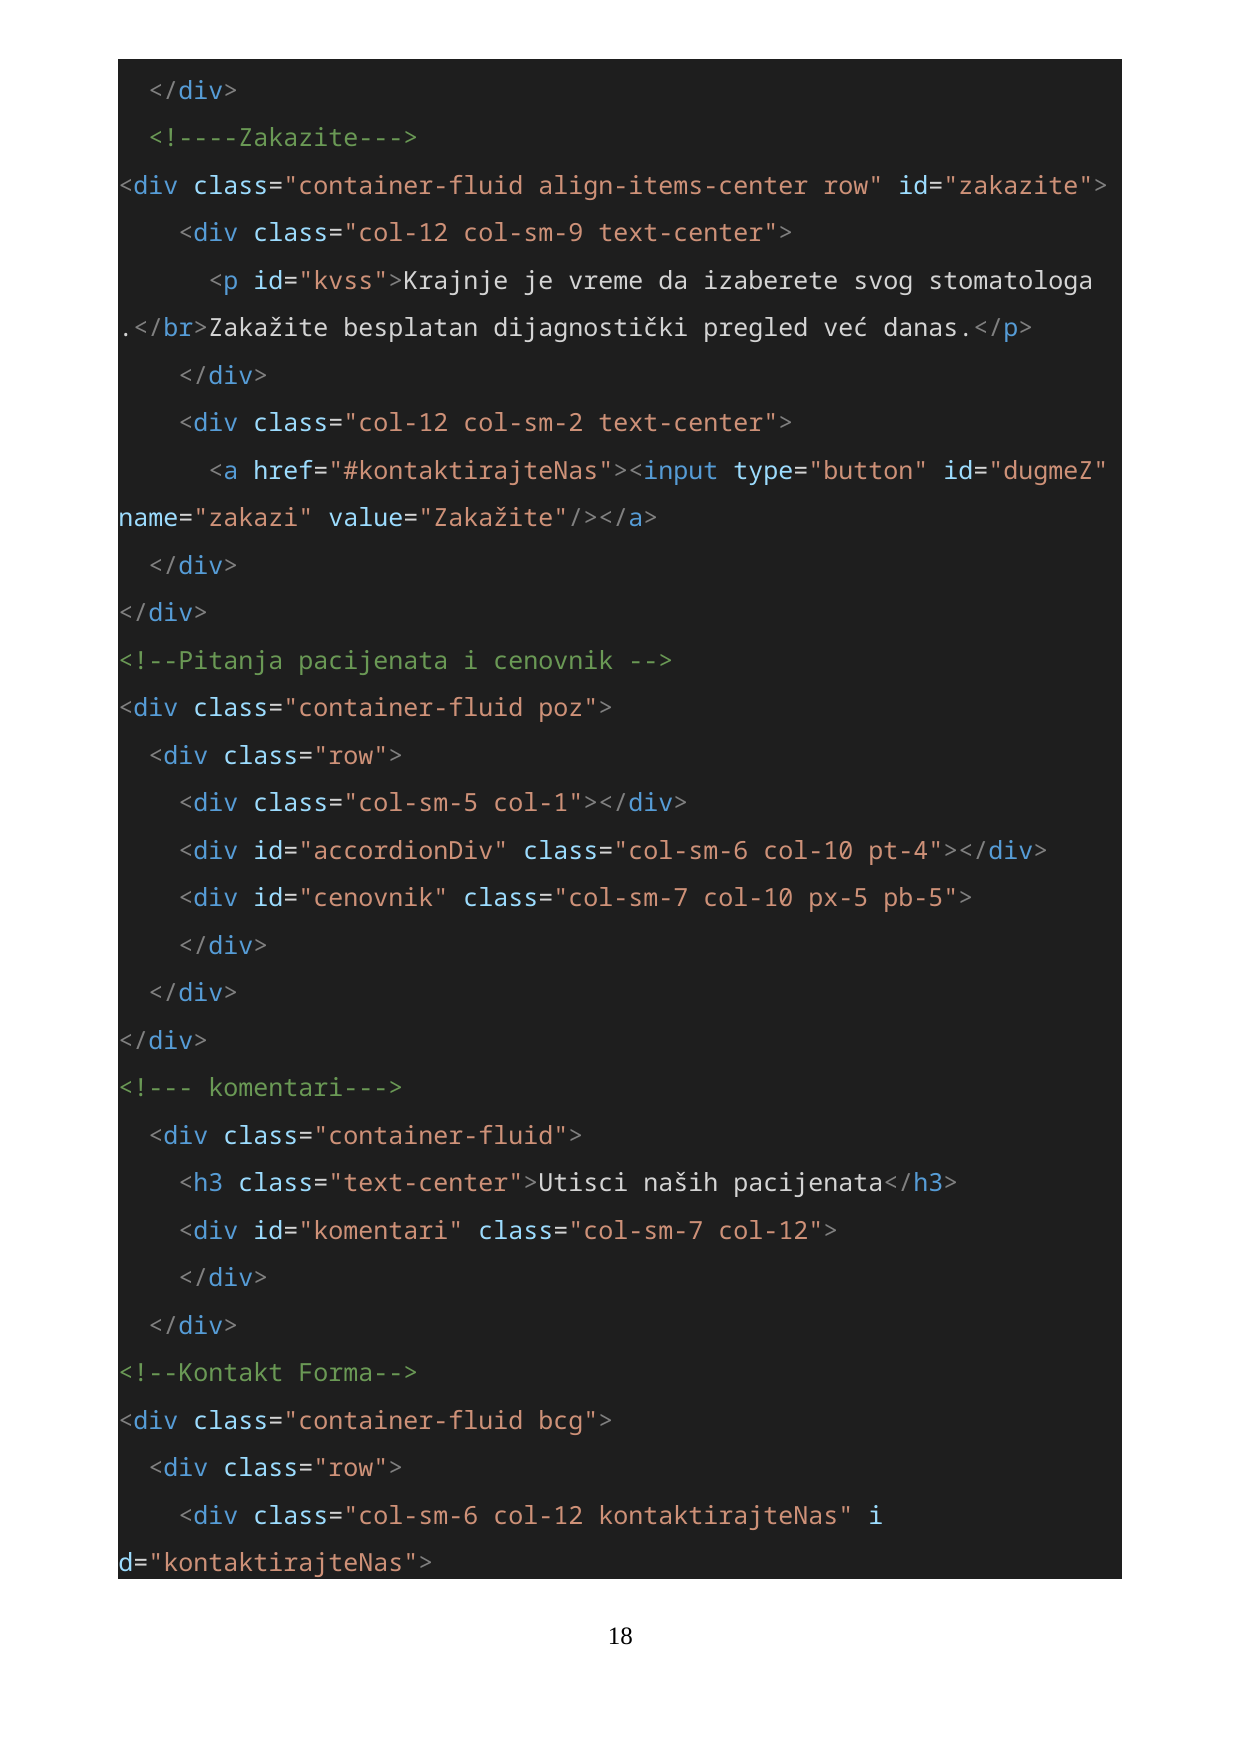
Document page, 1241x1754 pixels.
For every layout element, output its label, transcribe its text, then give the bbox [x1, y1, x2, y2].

text </div> [118, 1294, 1122, 1342]
text </div> [118, 344, 1122, 392]
text <!--Pitanja pacijenata i cenovnik --> [118, 629, 1122, 677]
text <div class="container-fluid bcg"> [118, 1389, 1122, 1437]
text <!--- komentari---> [118, 1057, 1122, 1104]
text <div class="container-fluid poz"> [118, 677, 1122, 724]
text <div class="col-12 col-sm-2 text-center"> [118, 392, 1122, 439]
text <div class="col-sm-5 col-1"></div> [118, 772, 1122, 819]
text <a href="#kontaktirajteNas"><input type="button" id="dugmeZ" name="zakazi" value="Zakažite"/></a> [118, 439, 1122, 534]
text <div class="row"> [118, 1437, 1122, 1484]
text <div id="komentari" class="col-sm-7 col-12"> [118, 1199, 1122, 1247]
text </div> [118, 1009, 1122, 1057]
text </div> [118, 534, 1122, 582]
text <div class="container-fluid"> [118, 1104, 1122, 1152]
text </div> [118, 1247, 1122, 1294]
text </div> [118, 914, 1122, 962]
text <!----Zakazite---> [118, 107, 1122, 154]
text </div> [118, 59, 1122, 107]
text <div class="col-sm-6 col-12 kontaktirajteNas" id="kontaktirajteNas"> [118, 1484, 1122, 1579]
text <div class="col-12 col-sm-9 text-center"> [118, 202, 1122, 249]
text </div> [118, 962, 1122, 1009]
text <p id="kvss">Krajnje je vreme da izaberete svog stomatologa.</br>Zakažite besplatan dijagnostički pregled već danas.</p> [118, 249, 1122, 344]
text <div class="container-fluid align-items-center row" id="zakazite"> [118, 154, 1122, 202]
text <div id="accordionDiv" class="col-sm-6 col-10 pt-4"></div> [118, 819, 1122, 867]
text </div> [118, 582, 1122, 629]
text <div class="row"> [118, 724, 1122, 772]
text <div id="cenovnik" class="col-sm-7 col-10 px-5 pb-5"> [118, 867, 1122, 914]
text <!--Kontakt Forma--> [118, 1342, 1122, 1389]
text <h3 class="text-center">Utisci naših pacijenata</h3> [118, 1152, 1122, 1199]
